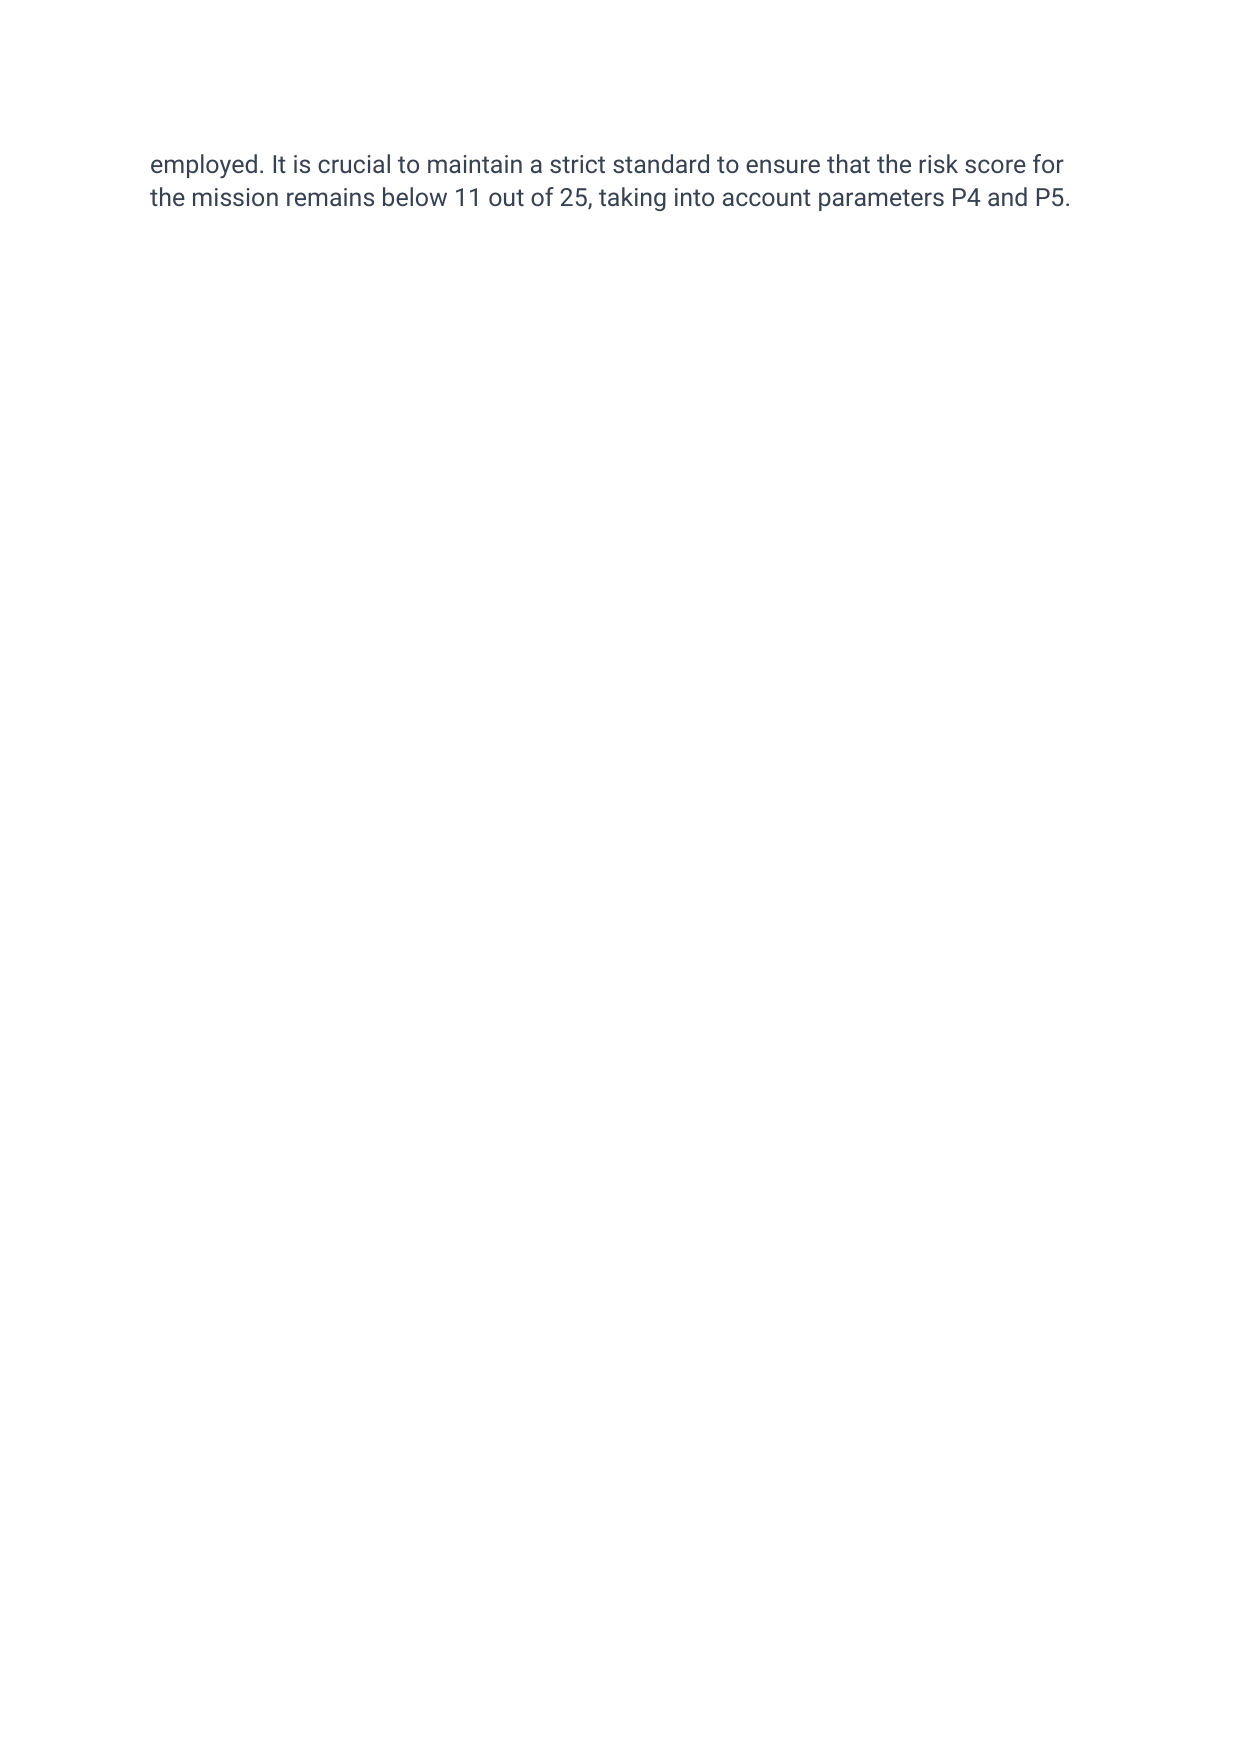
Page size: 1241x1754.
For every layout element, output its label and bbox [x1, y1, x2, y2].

text [150, 150, 1090, 213]
